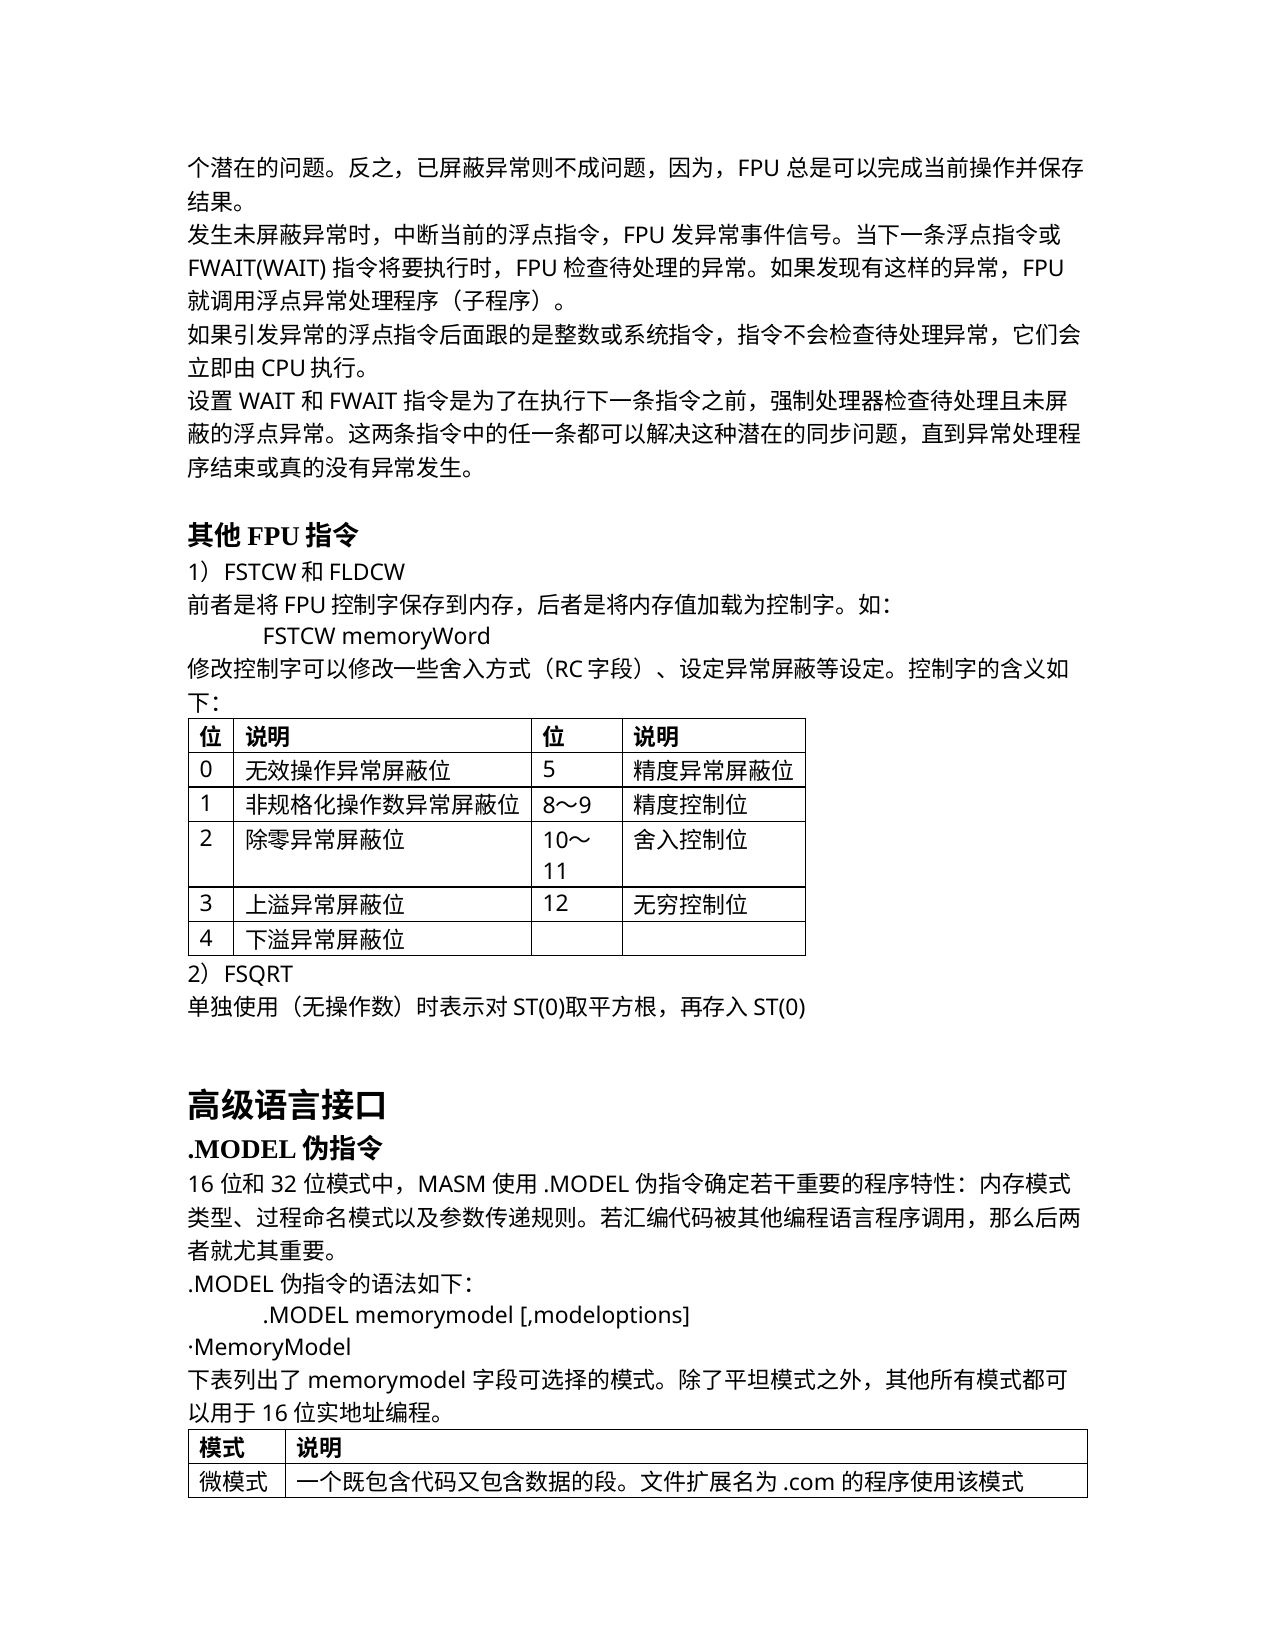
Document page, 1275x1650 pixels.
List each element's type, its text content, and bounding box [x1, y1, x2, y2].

table_cell 无效操作异常屏蔽位 [234, 753, 531, 786]
table_cell [623, 922, 805, 955]
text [187, 150, 1087, 217]
table_cell 一个既包含代码又包含数据的段。文件扩展名为 .com 的程序使用该模式 [286, 1464, 1087, 1497]
table_header 模式 [189, 1430, 285, 1463]
table_cell 舍入控制位 [623, 822, 805, 886]
table_cell 精度异常屏蔽位 [623, 753, 805, 786]
table_cell 非规格化操作数异常屏蔽位 [234, 788, 531, 821]
text 2）FSQRT [187, 956, 1087, 989]
text 发生未屏蔽异常时，中断当前的浮点指令，FPU 发异常事件信号。当下一条浮点指令或 FWAIT(WAIT) 指令将要执行时，FPU 检查待处理的异常。如果发现有这样的异常，FPU 就调用浮点异常处理程序（子程序）。 [187, 217, 1087, 316]
table_cell 微模式 [189, 1464, 285, 1497]
table_cell 2 [189, 822, 233, 886]
text 前者是将FPU控制字保存到内存，后者是将内存值加载为控制字。如： [187, 587, 1087, 620]
table_cell 8〜9 [532, 788, 622, 821]
table_cell [532, 922, 622, 955]
table_cell 5 [532, 753, 622, 786]
text ·MemoryModel [187, 1331, 1087, 1362]
table_cell 上溢异常屏蔽位 [234, 888, 531, 921]
text 1）FSTCW和FLDCW [187, 553, 1087, 587]
table_cell 10〜11 [532, 822, 622, 886]
table_cell 3 [189, 888, 233, 921]
table_cell 1 [189, 788, 233, 821]
subtitle 高级语言接口 [187, 1079, 1087, 1127]
table_header 说明 [623, 719, 805, 752]
text .MODEL 伪指令的语法如下： [187, 1266, 1087, 1299]
text 如果引发异常的浮点指令后面跟的是整数或系统指令，指令不会检查待处理异常，它们会立即由CPU执行。 [187, 316, 1087, 383]
text .MODEL memorymodel [,modeloptions] [187, 1299, 1087, 1331]
table_cell 无穷控制位 [623, 888, 805, 921]
text 单独使用（无操作数）时表示对ST(0)取平方根，再存入ST(0) [187, 989, 1087, 1023]
table_header 位 [189, 719, 233, 752]
table_header 说明 [234, 719, 531, 752]
table_cell 0 [189, 753, 233, 786]
subtitle 其他FPU指令 [187, 514, 1087, 553]
table_cell 12 [532, 888, 622, 921]
table_header 位 [532, 719, 622, 752]
table_cell 精度控制位 [623, 788, 805, 821]
subtitle .MODEL伪指令 [187, 1127, 1087, 1166]
table_cell 下溢异常屏蔽位 [234, 922, 531, 955]
text 16 位和 32 位模式中，MASM 使用 .MODEL 伪指令确定若干重要的程序特性：内存模式类型、过程命名模式以及参数传递规则。若汇编代码被其他编程语言程序调用，那么后两者就尤其重要。 [187, 1166, 1087, 1266]
table_cell 4 [189, 922, 233, 955]
text 设置 WAIT 和 FWAIT 指令是为了在执行下一条指令之前，强制处理器检查待处理且未屏蔽的浮点异常。这两条指令中的任一条都可以解决这种潜在的同步问题，直到异常处理程序结束或真的没有异常发生。 [187, 383, 1087, 483]
table_header 说明 [286, 1430, 1087, 1463]
text 下表列出了 memorymodel 字段可选择的模式。除了平坦模式之外，其他所有模式都可以用于 16 位实地址编程。 [187, 1362, 1087, 1429]
table_cell 除零异常屏蔽位 [234, 822, 531, 886]
text 修改控制字可以修改一些舍入方式（RC字段）、设定异常屏蔽等设定。控制字的含义如下： [187, 651, 1087, 718]
text FSTCW memoryWord [187, 620, 1087, 651]
